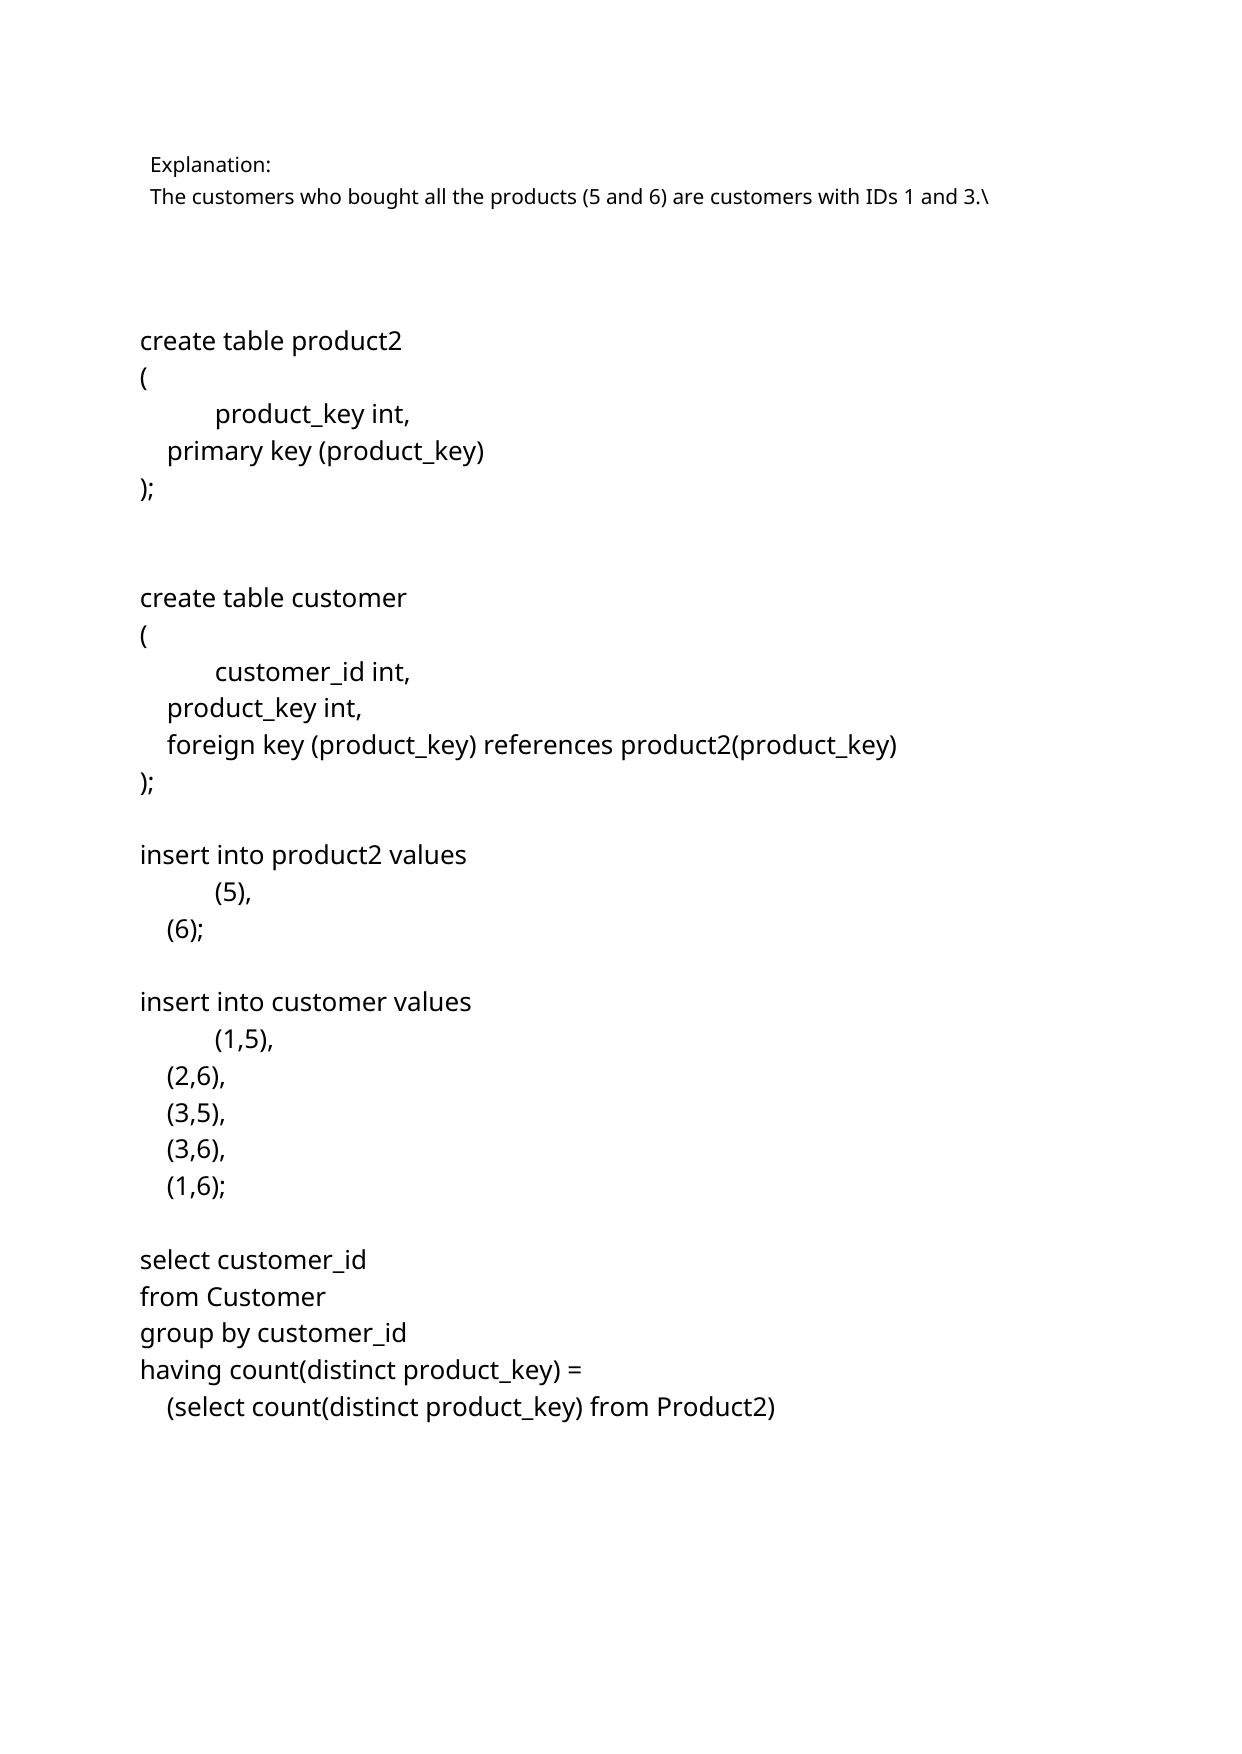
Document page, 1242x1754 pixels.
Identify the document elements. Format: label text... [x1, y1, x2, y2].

text (3,5), [139, 1094, 1102, 1130]
text ); [139, 763, 1102, 799]
text (1,5), [139, 1021, 1102, 1056]
text insert into product2 values [139, 837, 1102, 872]
text (5), [139, 874, 1102, 909]
text create table customer [139, 579, 1102, 615]
text ); [139, 469, 1102, 505]
text (1,6); [139, 1168, 1102, 1203]
text product_key int, [139, 396, 1102, 431]
text from Customer [139, 1278, 1102, 1314]
text (3,6), [139, 1131, 1102, 1167]
text customer_id int, [139, 653, 1102, 689]
text (select count(distinct product_key) from Product2) [139, 1388, 1102, 1424]
text select customer_id [139, 1241, 1102, 1277]
text Explanation: [150, 150, 1102, 178]
text create table product2 [139, 322, 1102, 358]
text (6); [139, 911, 1102, 946]
text primary key (product_key) [139, 432, 1102, 468]
text foreign key (product_key) references product2(product_key) [139, 727, 1102, 762]
text insert into customer values [139, 984, 1102, 1019]
text ( [139, 616, 1102, 652]
text group by customer_id [139, 1315, 1102, 1351]
text The customers who bought all the products (5 and 6) are customers with IDs 1 and 3.\ [150, 182, 1102, 211]
text ( [139, 359, 1102, 394]
text product_key int, [139, 690, 1102, 725]
text having count(distinct product_key) = [139, 1352, 1102, 1387]
text (2,6), [139, 1058, 1102, 1093]
